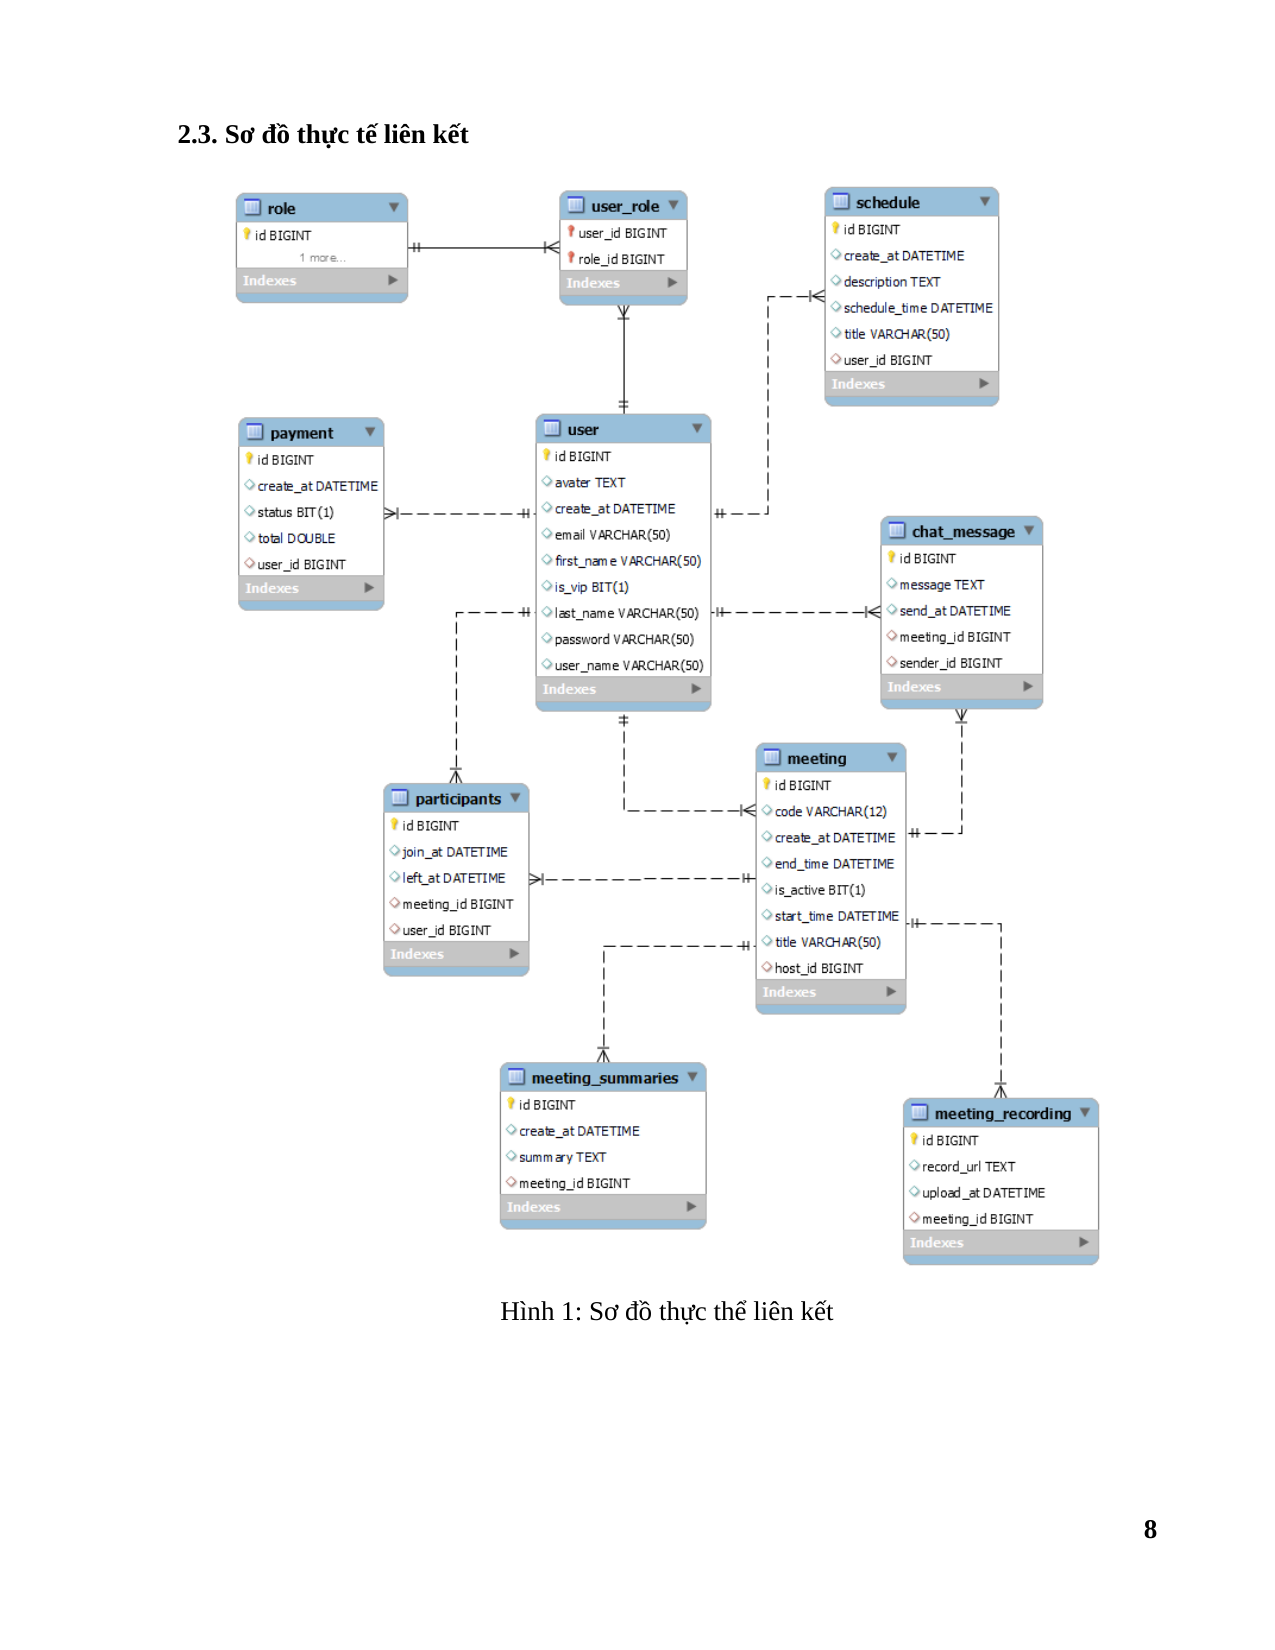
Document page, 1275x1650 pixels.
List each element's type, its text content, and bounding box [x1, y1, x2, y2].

subtitle 2.3. Sơ đồ thực tế liên kết [177, 118, 1157, 149]
text Hình 1: Sơ đồ thực thể liên kết [177, 1294, 1157, 1326]
picture [225, 175, 1110, 1276]
